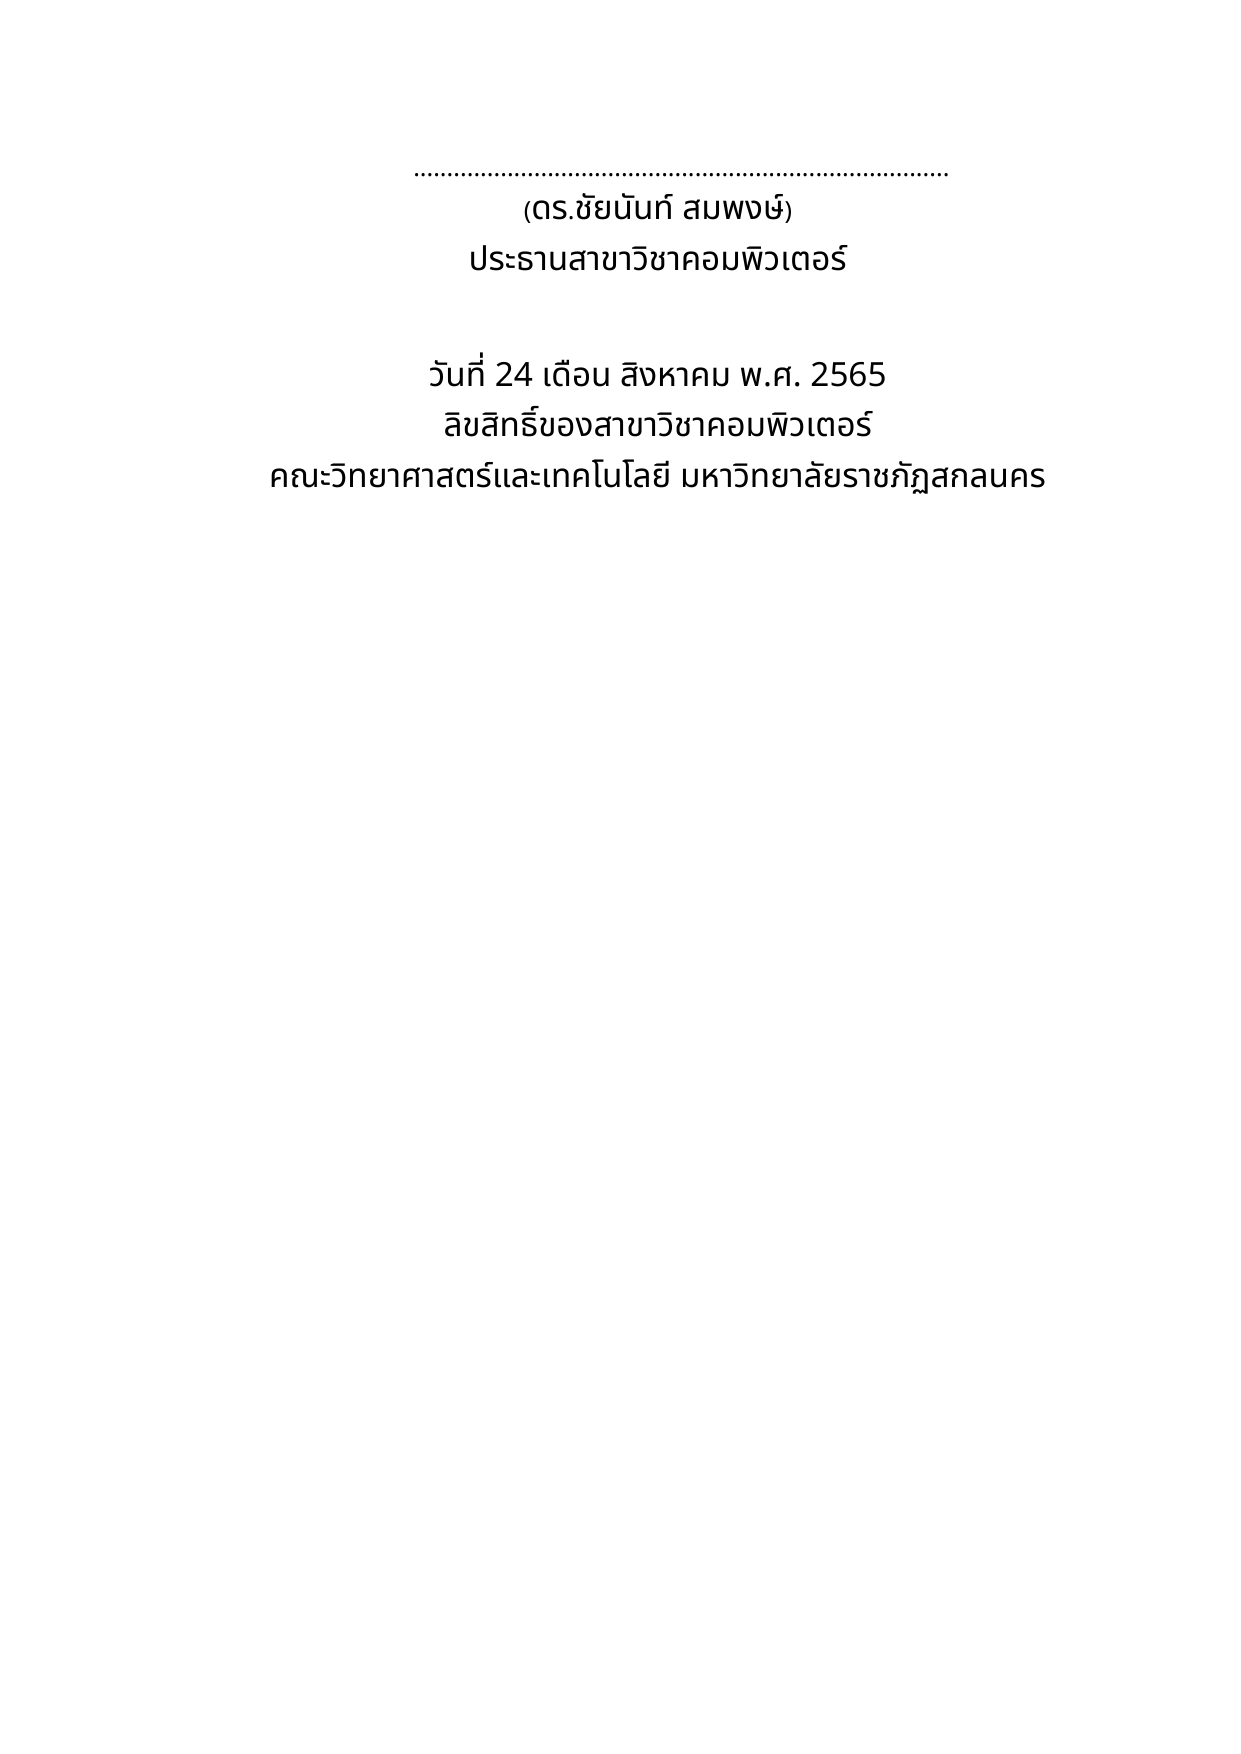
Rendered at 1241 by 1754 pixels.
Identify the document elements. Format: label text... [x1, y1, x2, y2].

text ................................................................................ [225, 150, 1090, 184]
text วันที่ 24 เดือน สิงหาคม พ.ศ. 2565 [225, 351, 1090, 401]
text ลิขสิทธิ์ของสาขาวิชาคอมพิวเตอร์ [225, 401, 1090, 452]
text (ดร.ชัยนันท์ สมพงษ์) [225, 184, 1090, 234]
text คณะวิทยาศาสตร์และเทคโนโลยี มหาวิทยาลัยราชภัฏสกลนคร [225, 452, 1090, 502]
text ประธานสาขาวิชาคอมพิวเตอร์ [225, 234, 1090, 285]
